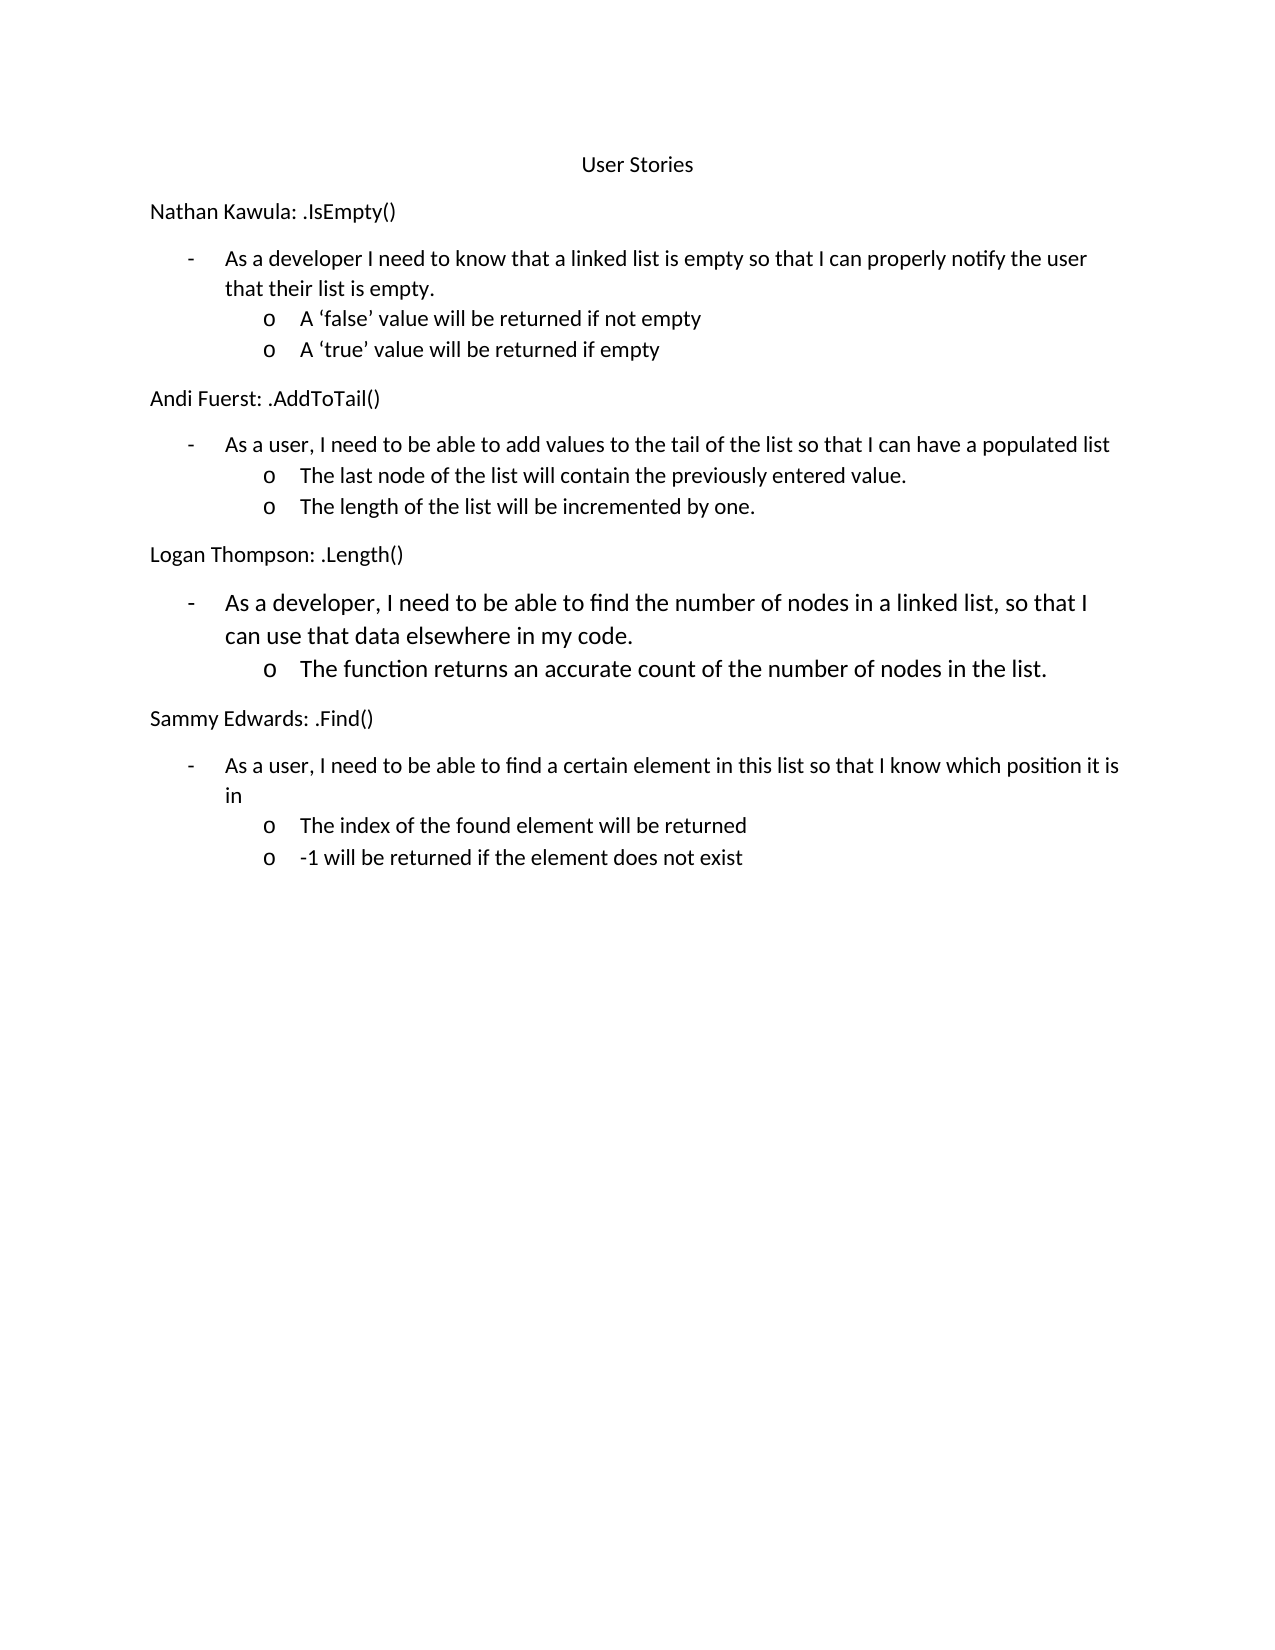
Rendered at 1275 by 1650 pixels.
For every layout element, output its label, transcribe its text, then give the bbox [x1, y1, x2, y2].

list A ‘false’ value will be returned if not empty [262, 304, 1125, 333]
list As a developer I need to know that a linked list is empty so that I can properly notify the user that their list is empty. [187, 244, 1125, 302]
list The last node of the list will contain the previously entered value. [262, 461, 1125, 490]
text Logan Thompson: .Length() [150, 540, 1125, 568]
list The length of the list will be incremented by one. [262, 492, 1125, 521]
text User Stories [150, 150, 1125, 178]
list The function returns an accurate count of the number of nodes in the list. [262, 653, 1125, 685]
list A ‘true’ value will be returned if empty [262, 336, 1125, 365]
text Sammy Edwards: .Find() [150, 704, 1125, 732]
list The index of the found element will be returned [262, 811, 1125, 841]
list -1 will be returned if the element does not exist [262, 843, 1125, 872]
list As a user, I need to be able to find a certain element in this list so that I know which position it is in [187, 751, 1125, 809]
text Nathan Kawula: .IsEmpty() [150, 197, 1125, 225]
list As a user, I need to be able to add values to the tail of the list so that I can have a populated list [187, 431, 1125, 459]
list As a developer, I need to be able to find the number of nodes in a linked list, so that I can use that data elsewhere in my code. [187, 587, 1125, 651]
text Andi Fuerst: .AddToTail() [150, 384, 1125, 412]
